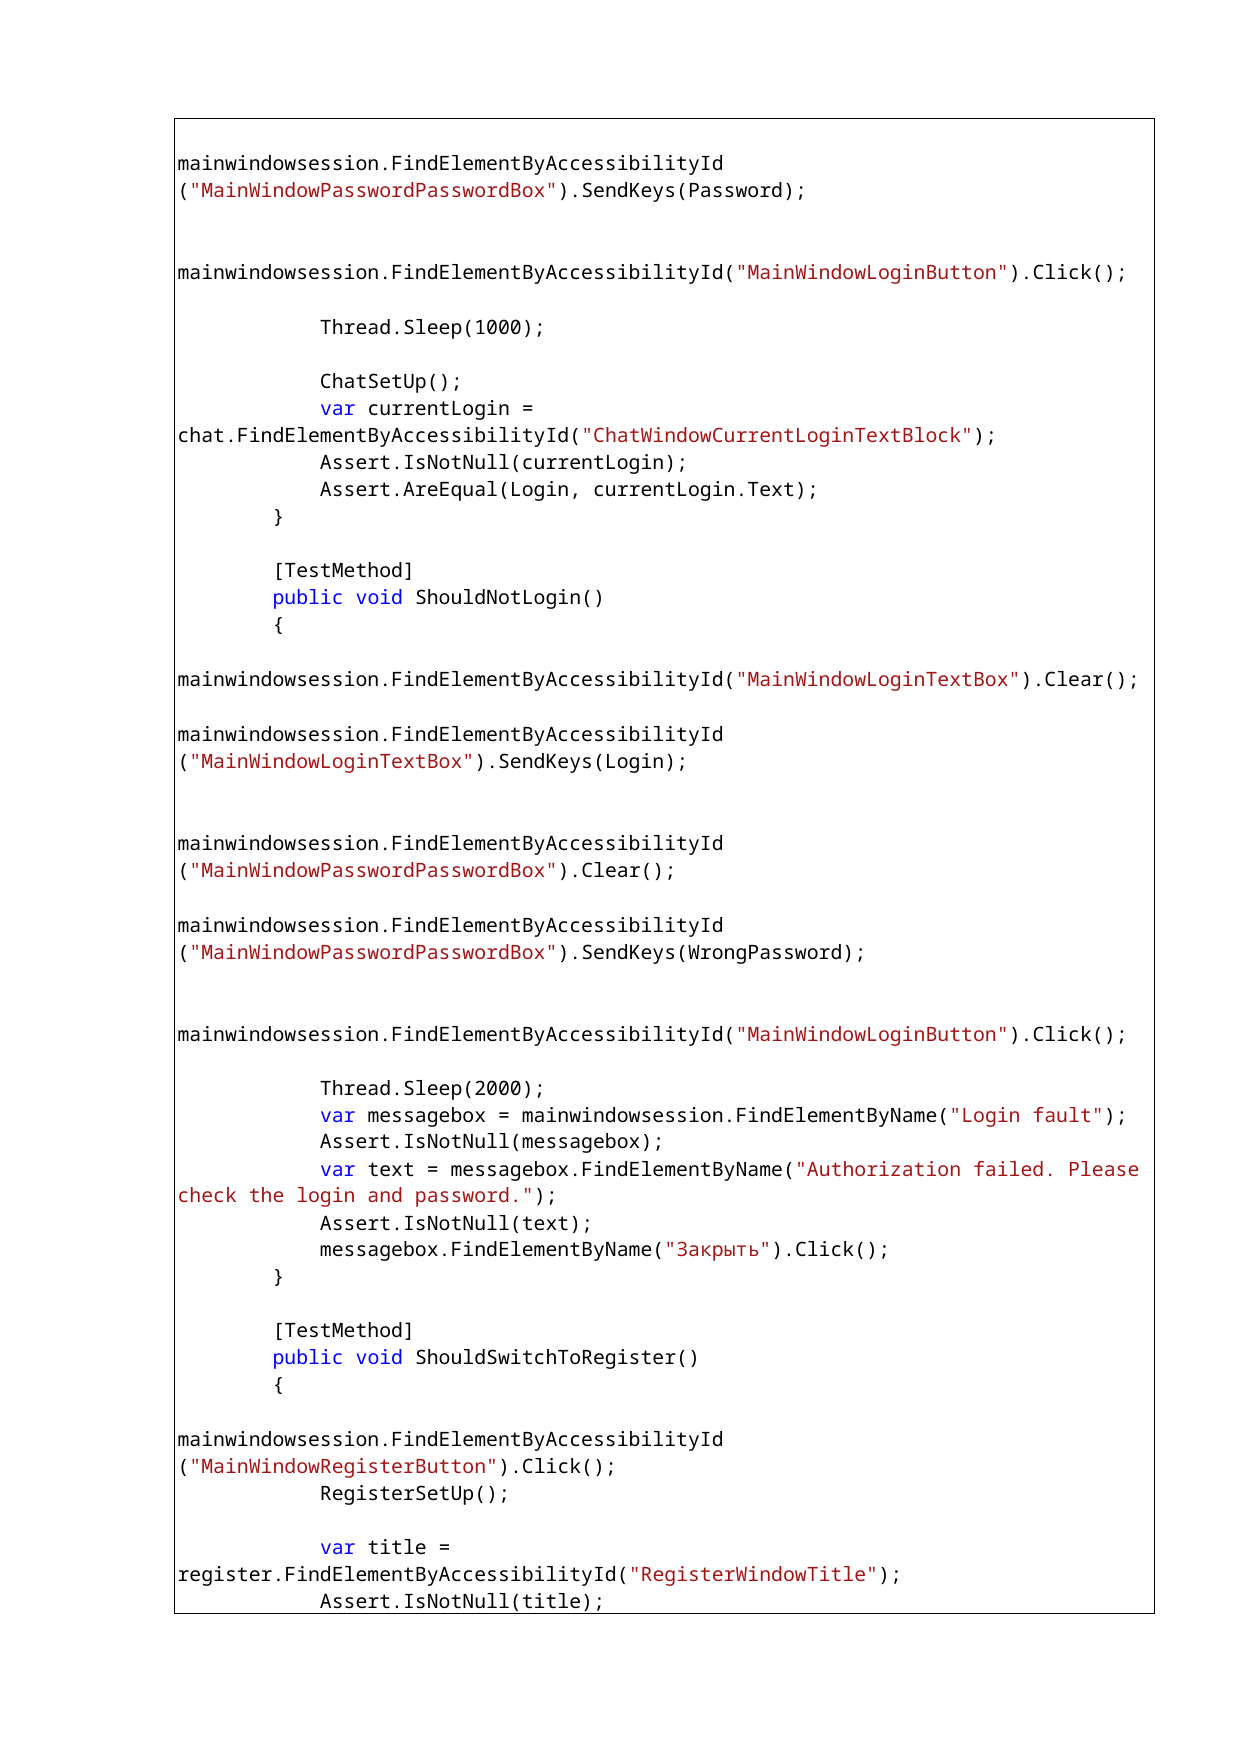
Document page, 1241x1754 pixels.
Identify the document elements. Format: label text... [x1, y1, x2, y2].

text Thread.Sleep(1000); [177, 313, 1152, 340]
text mainwindowsession.FindElementByAccessibilityId("MainWindowRegisterButton").Click(); [177, 1398, 1152, 1479]
text mainwindowsession.FindElementByAccessibilityId("MainWindowPasswordPasswordBox").Clear(); [177, 801, 1152, 883]
text } [177, 502, 1152, 529]
text mainwindowsession.FindElementByAccessibilityId("MainWindowLoginTextBox").SendKeys(Login); [177, 692, 1152, 774]
text mainwindowsession.FindElementByAccessibilityId("MainWindowLoginButton").Click(); [177, 992, 1152, 1047]
text var title = register.FindElementByAccessibilityId("RegisterWindowTitle"); [177, 1533, 1152, 1587]
text var text = messagebox.FindElementByName("Authorization failed. Please check the login and password."); [177, 1155, 1152, 1209]
text Thread.Sleep(2000); [177, 1074, 1152, 1101]
text Assert.AreEqual(Login, currentLogin.Text); [177, 475, 1152, 502]
text Assert.IsNotNull(title); [177, 1587, 1152, 1613]
text mainwindowsession.FindElementByAccessibilityId("MainWindowLoginButton").Click(); [177, 230, 1152, 285]
text messagebox.FindElementByName("Закрыть").Click(); [177, 1236, 1152, 1263]
text Assert.IsNotNull(currentLogin); [177, 448, 1152, 475]
text [TestMethod] [177, 556, 1152, 583]
text public void ShouldSwitchToRegister() [177, 1344, 1152, 1371]
text RegisterSetUp(); [177, 1479, 1152, 1507]
text mainwindowsession.FindElementByAccessibilityId("MainWindowLoginTextBox").Clear(); [177, 637, 1152, 692]
text { [177, 610, 1152, 637]
text } [177, 1263, 1152, 1290]
text mainwindowsession.FindElementByAccessibilityId("MainWindowPasswordPasswordBox").SendKeys(Password); [175, 119, 1154, 203]
text var messagebox = mainwindowsession.FindElementByName("Login fault"); [177, 1101, 1152, 1128]
text public void ShouldNotLogin() [177, 583, 1152, 610]
text Assert.IsNotNull(text); [177, 1209, 1152, 1236]
text [TestMethod] [177, 1317, 1152, 1344]
text { [177, 1371, 1152, 1398]
text Assert.IsNotNull(messagebox); [177, 1128, 1152, 1155]
text var currentLogin = chat.FindElementByAccessibilityId("ChatWindowCurrentLoginTextBlock"); [177, 394, 1152, 448]
text ChatSetUp(); [177, 367, 1152, 394]
text mainwindowsession.FindElementByAccessibilityId("MainWindowPasswordPasswordBox").SendKeys(WrongPassword); [177, 883, 1152, 965]
